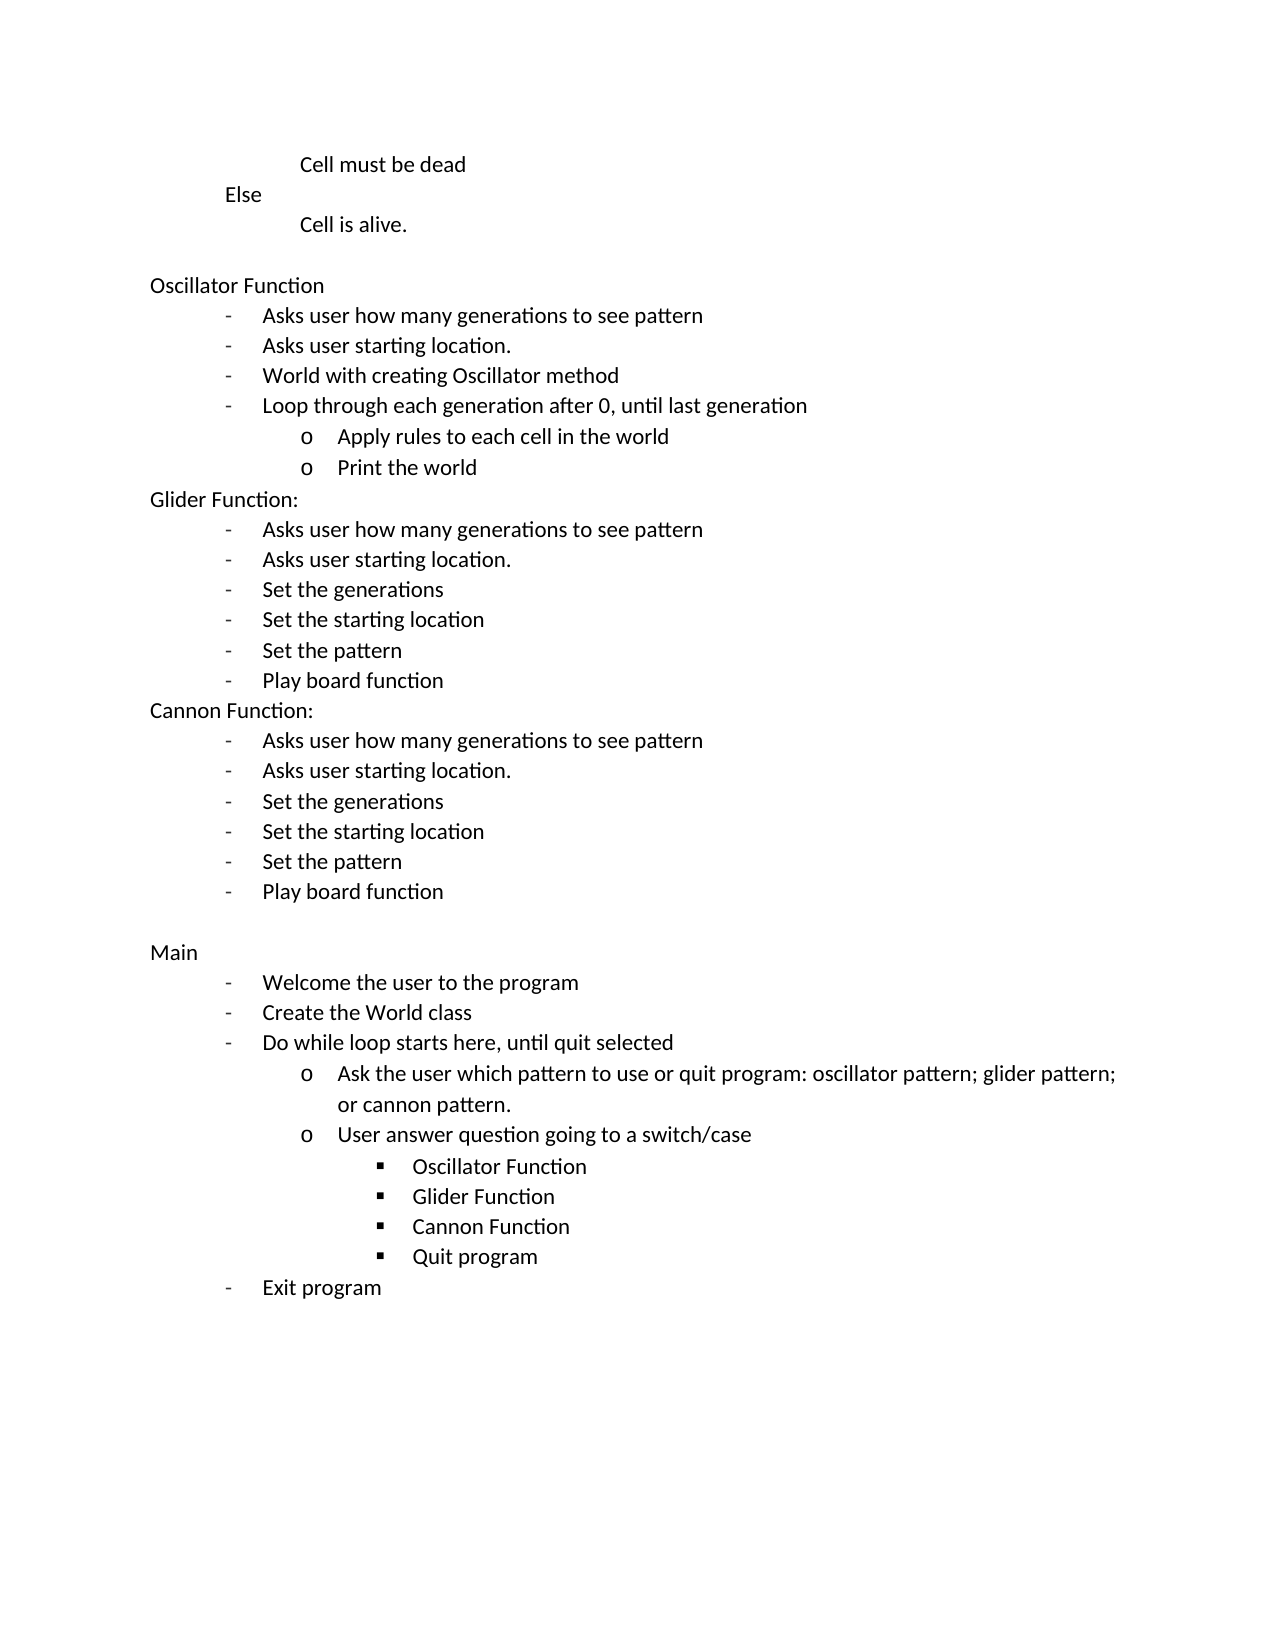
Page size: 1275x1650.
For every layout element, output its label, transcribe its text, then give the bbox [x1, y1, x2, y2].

list Set the pattern [225, 636, 1125, 664]
list Play board function [225, 666, 1125, 694]
list Cannon Function [375, 1212, 1125, 1240]
list Asks user how many generations to see pattern [225, 515, 1125, 543]
list Set the starting location [225, 606, 1125, 634]
list Asks user starting location. [225, 331, 1125, 359]
list Glider Function [375, 1182, 1125, 1210]
list Set the starting location [225, 817, 1125, 845]
text Else [187, 180, 1125, 208]
list Asks user how many generations to see pattern [225, 301, 1125, 329]
list Exit program [225, 1273, 1125, 1301]
text Cell is alive. [187, 210, 1125, 238]
text Oscillator Function [150, 271, 1125, 299]
list Ask the user which pattern to use or quit program: oscillator pattern; glider pattern; or cannon pattern. [300, 1059, 1125, 1118]
list Asks user how many generations to see pattern [225, 726, 1125, 754]
list Set the pattern [225, 847, 1125, 875]
list Welcome the user to the program [225, 968, 1125, 996]
list Play board function [225, 877, 1125, 906]
text Cell must be dead [187, 150, 1125, 178]
list Do while loop starts here, until quit selected [225, 1028, 1125, 1057]
list User answer question going to a switch/case [300, 1120, 1125, 1149]
list Create the World class [225, 998, 1125, 1026]
list Print the world [300, 453, 1125, 482]
text Main [150, 938, 1125, 966]
list Loop through each generation after 0, until last generation [225, 392, 1125, 420]
list Set the generations [225, 575, 1125, 603]
list Set the generations [225, 787, 1125, 815]
text Glider Function: [150, 485, 1125, 513]
list Asks user starting location. [225, 545, 1125, 573]
text Cannon Function: [150, 696, 1125, 724]
list World with creating Oscillator method [225, 361, 1125, 389]
list Quit program [375, 1242, 1125, 1270]
list Oscillator Function [375, 1152, 1125, 1180]
list Asks user starting location. [225, 757, 1125, 785]
list Apply rules to each cell in the world [300, 422, 1125, 451]
